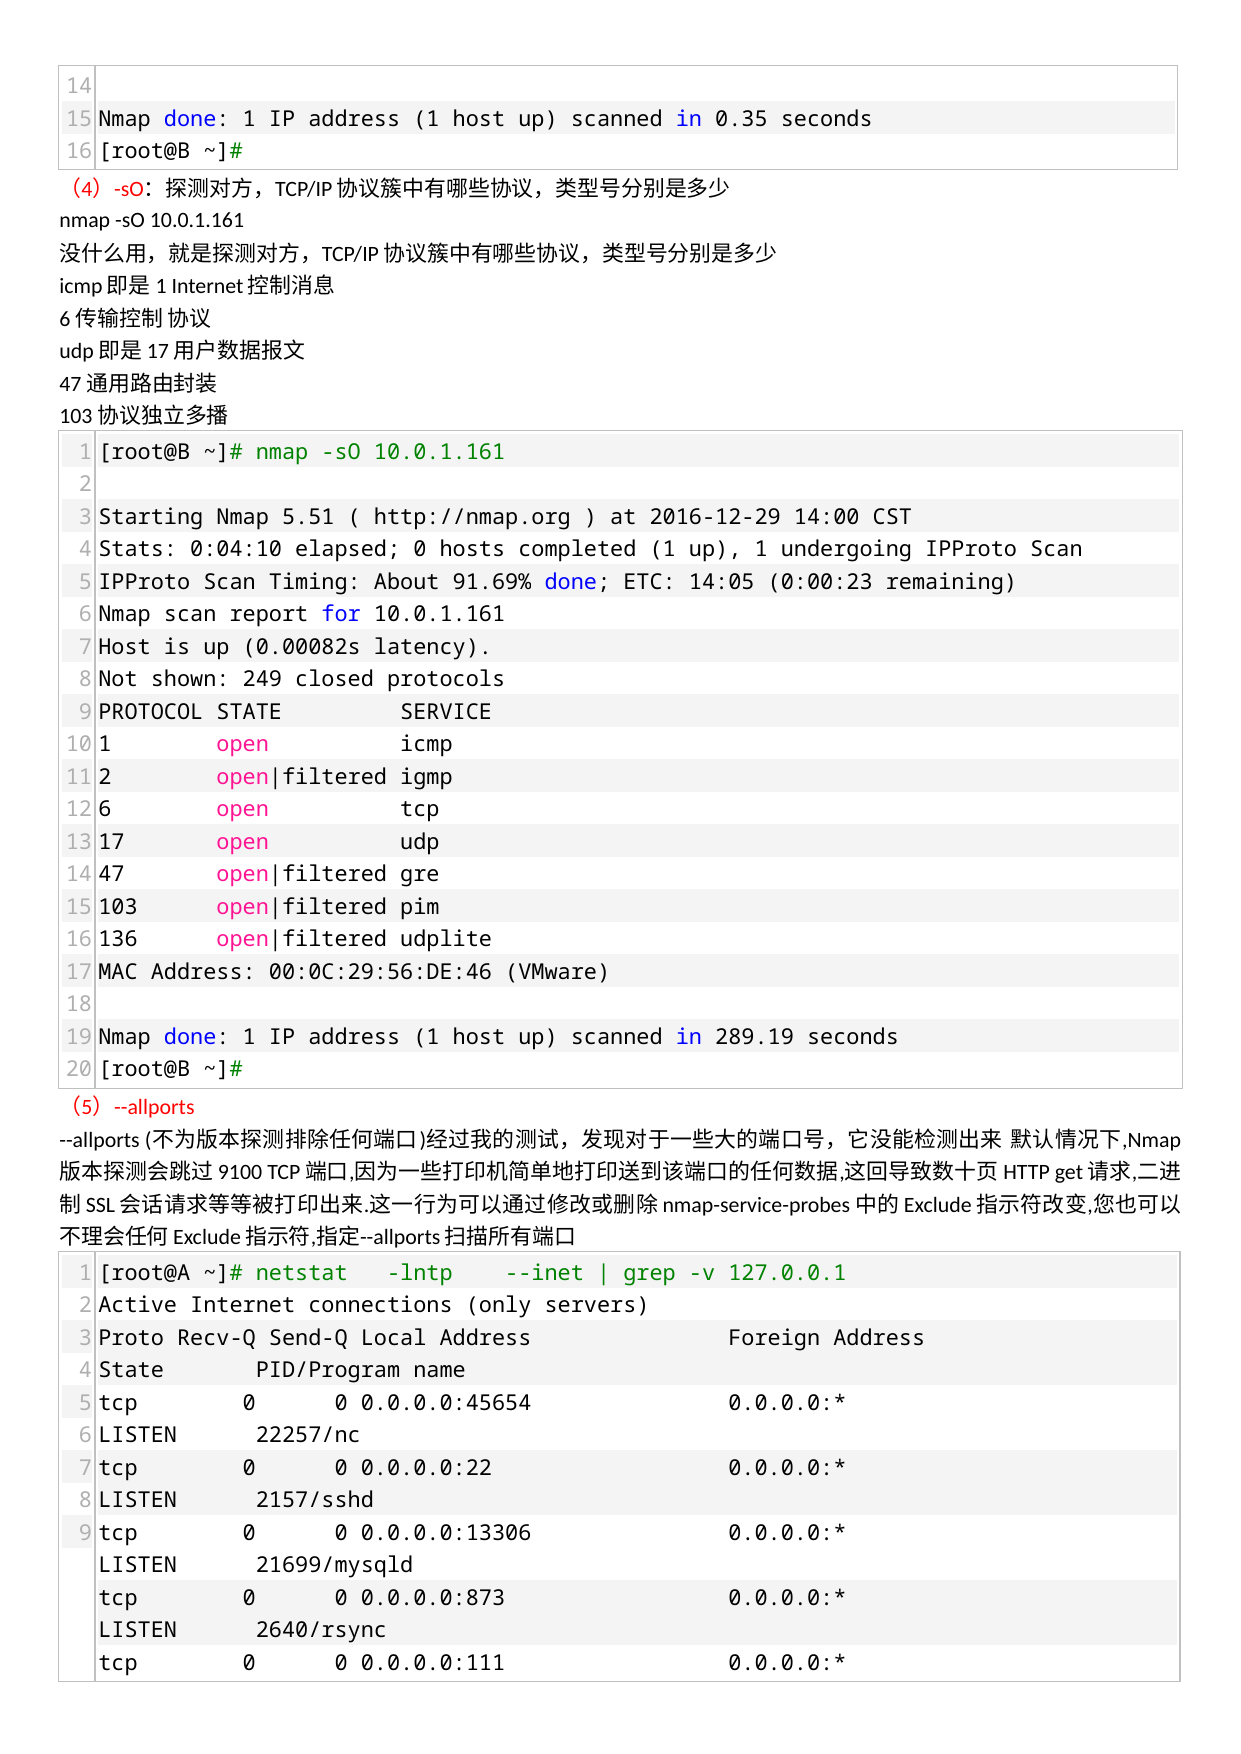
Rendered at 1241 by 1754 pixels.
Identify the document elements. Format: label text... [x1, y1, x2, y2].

text 103 协议独立多播 [59, 398, 1181, 430]
text 没什么用，就是探测对方，TCP/IP协议簇中有哪些协议，类型号分别是多少 [59, 235, 1181, 268]
text 6 传输控制 协议 [59, 300, 1181, 333]
text icmp即是 1 Internet控制消息 [59, 268, 1181, 300]
text nmap -sO 10.0.1.161 [59, 203, 1181, 235]
table_header 1 2 3 4 5 6 7 8 9 10 11 12 13 14 15 16 17 18 19 20 [59, 431, 94, 1088]
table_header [59, 66, 94, 169]
text --allports (不为版本探测排除任何端口)经过我的测试，发现对于一些大的端口号，它没能检测出来 默认情况下,Nmap版本探测会跳过9100 TCP端口,因为一些打印机简单地打印送到该端口的任何数据,这回导致数十页HTTP get请求,二进制SSL会话请求等等被打印出来.这一行为可以通过修改或删除nmap-service-probes中的Exclude指示符改变,您也可以不理会任何Exclude指示符,指定--allports扫描所有端口 [59, 1121, 1181, 1251]
text 47 通用路由封装 [59, 365, 1181, 398]
text （5）--allports [59, 1089, 1181, 1121]
table_header [root@B ~]# nmap -sO 10.0.1.161 Starting Nmap 5.51 ( http://nmap.org ) at 2016-12-29 14:00 CST Stats: 0:04:10 elapsed; 0 hosts completed (1 up), 1 undergoing IPProto Scan IPProto Scan Timing: About 91.69% done; ETC: 14:05 (0:00:23 remaining) Nmap scan report for 10.0.1.161 Host is up (0.00082s latency). Not shown: 249 closed protocols PROTOCOL STATE SERVICE 1 open icmp 2 open|filtered igmp 6 open tcp 17 open udp 47 open|filtered gre 103 open|filtered pim 136 open|filtered udplite MAC Address: 00:0C:29:56:DE:46 (VMware) Nmap done: 1 IP address (1 host up) scanned in 289.19 seconds [root@B ~]# [96, 431, 1182, 1088]
table_header 1 2 3 4 5 6 7 8 9 [59, 1252, 94, 1681]
text udp即是 17 用户数据报文 [59, 333, 1181, 365]
text （4）-sO：探测对方，TCP/IP协议簇中有哪些协议，类型号分别是多少 [59, 170, 1181, 203]
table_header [96, 1252, 1179, 1681]
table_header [96, 66, 1177, 169]
